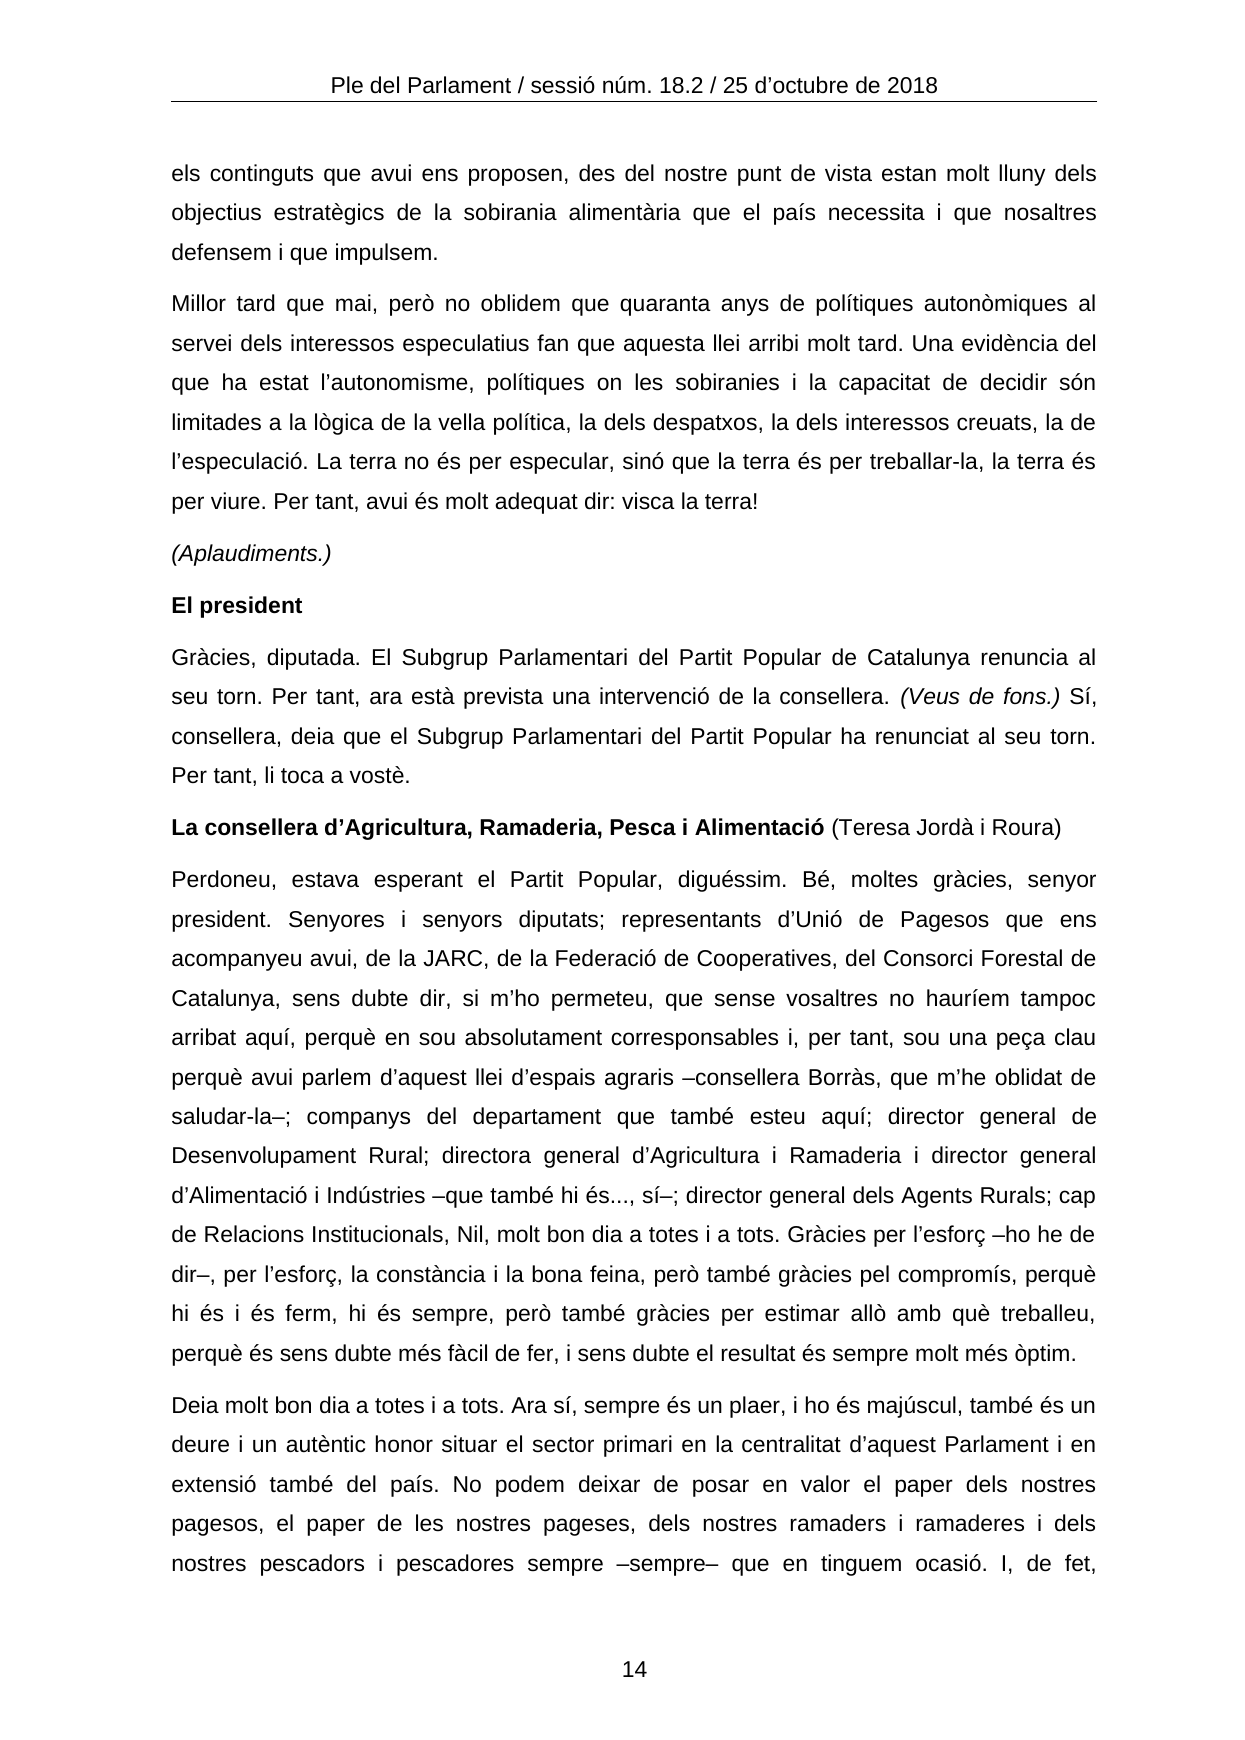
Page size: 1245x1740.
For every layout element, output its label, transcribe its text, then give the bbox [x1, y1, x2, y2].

text La consellera d’Agricultura, Ramaderia, Pesca i Alimentació (Teresa Jordà i Roura) [171, 814, 1097, 841]
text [171, 1392, 1097, 1576]
text Millor tard que mai, però no oblidem que quaranta anys de polítiques autonòmiques al servei dels interessos especulatius fan que aquesta llei arribi molt tard. Una evidència del que ha estat l’autonomisme, polítiques on les sobiranies i la capacitat de decidir són limitades a la lògica de la vella política, la dels despatxos, la dels interessos creuats, la de l’especulació. La terra no és per especular, sinó que la terra és per treballar-la, la terra és per viure. Per tant, avui és molt adequat dir: visca la terra! [171, 290, 1097, 514]
text El president [171, 592, 1097, 618]
text (Aplaudiments.) [171, 540, 1097, 566]
text Gràcies, diputada. El Subgrup Parlamentari del Partit Popular de Catalunya renuncia al seu torn. Per tant, ara està prevista una intervenció de la consellera. (Veus de fons.) Sí, consellera, deia que el Subgrup Parlamentari del Partit Popular ha renunciat al seu torn. Per tant, li toca a vostè. [171, 644, 1097, 788]
text Perdoneu, estava esperant el Partit Popular, diguéssim. Bé, moltes gràcies, senyor president. Senyores i senyors diputats; representants d’Unió de Pagesos que ens acompanyeu avui, de la JARC, de la Federació de Cooperatives, del Consorci Forestal de Catalunya, sens dubte dir, si m’ho permeteu, que sense vosaltres no hauríem tampoc arribat aquí, perquè en sou absolutament corresponsables i, per tant, sou una peça clau perquè avui parlem d’aquest llei d’espais agraris –consellera Borràs, que m’he oblidat de saludar-la–; companys del departament que també esteu aquí; director general de Desenvolupament Rural; directora general d’Agricultura i Ramaderia i director general d’Alimentació i Indústries –que també hi és..., sí–; director general dels Agents Rurals; cap de Relacions Institucionals, Nil, molt bon dia a totes i a tots. Gràcies per l’esforç –ho he de dir–, per l’esforç, la constància i la bona feina, però també gràcies pel compromís, perquè hi és i és ferm, hi és sempre, però també gràcies per estimar allò amb què treballeu, perquè és sens dubte més fàcil de fer, i sens dubte el resultat és sempre molt més òptim. [171, 866, 1097, 1366]
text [171, 159, 1097, 265]
